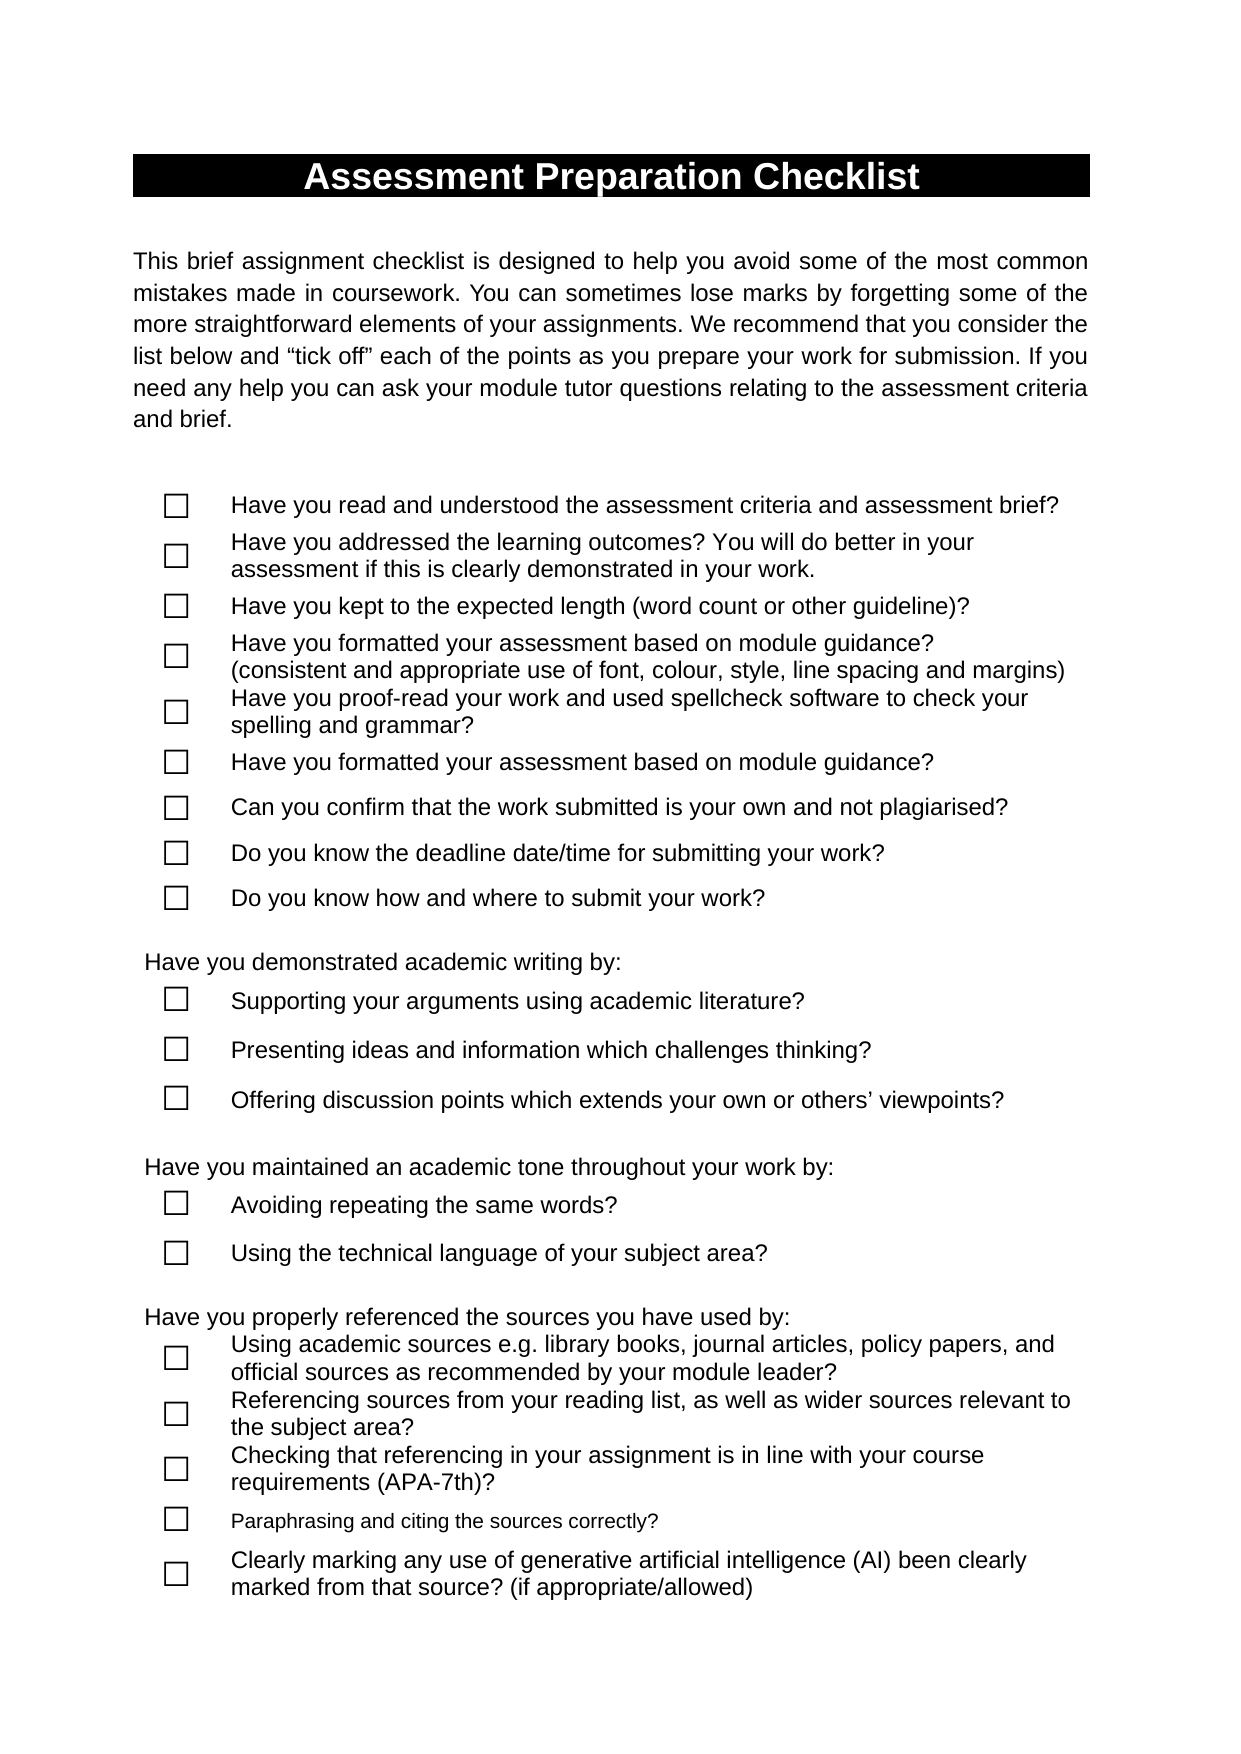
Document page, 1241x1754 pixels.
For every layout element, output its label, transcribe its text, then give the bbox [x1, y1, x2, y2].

table_cell ☐ [133, 684, 219, 739]
table_cell ☐ [133, 1546, 219, 1601]
table_cell Presenting ideas and information which challenges thinking? [219, 1025, 1089, 1075]
table_cell ☐ [133, 1386, 219, 1441]
table_cell Have you formatted your assessment based on module guidance? [219, 739, 1089, 784]
table_cell Referencing sources from your reading list, as well as wider sources relevant to the subject area? [219, 1386, 1089, 1441]
table_cell ☐ [133, 528, 219, 583]
table_cell ☐ [133, 1441, 219, 1496]
table_header ☐ [133, 483, 219, 528]
table_cell Supporting your arguments using academic literature? [219, 976, 1089, 1025]
table_cell ☐ [133, 1180, 219, 1230]
table_cell Can you confirm that the work submitted is your own and not plagiarised? [219, 784, 1089, 830]
table_cell ☐ [133, 629, 219, 684]
table_cell Using academic sources e.g. library books, journal articles, policy papers, and official sources as recommended by your module leader? [219, 1330, 1089, 1386]
table_cell Have you proof-read your work and used spellcheck software to check your spelling and grammar? [219, 684, 1089, 739]
table_cell Have you properly referenced the sources you have used by: [133, 1275, 1089, 1330]
text This brief assignment checklist is designed to help you avoid some of the most common mistakes made in coursework. You can sometimes lose marks by forgetting some of the more straightforward elements of your assignments. We recommend that you consider the list below and “tick off” each of the points as you prepare your work for submission. If you need any help you can ask your module tutor questions relating to the assessment criteria and brief. [133, 247, 1090, 433]
table_cell Have you demonstrated academic writing by: [133, 921, 1089, 976]
table_cell ☐ [133, 1496, 219, 1546]
table_cell ☐ [133, 1230, 219, 1275]
table_cell ☐ [133, 875, 219, 921]
table_cell Do you know how and where to submit your work? [219, 875, 1089, 921]
table_cell ☐ [133, 1025, 219, 1075]
table_cell ☐ [133, 830, 219, 875]
table_cell ☐ [133, 739, 219, 784]
table_cell Have you addressed the learning outcomes? You will do better in your assessment if this is clearly demonstrated in your work. [219, 528, 1089, 583]
table_header Have you read and understood the assessment criteria and assessment brief? [219, 483, 1089, 528]
table_cell Have you maintained an academic tone throughout your work by: [133, 1125, 1089, 1180]
table_cell Using the technical language of your subject area? [219, 1230, 1089, 1275]
table_cell Do you know the deadline date/time for submitting your work? [219, 830, 1089, 875]
table_cell ☐ [133, 976, 219, 1025]
table_cell Have you kept to the expected length (word count or other guideline)? [219, 583, 1089, 628]
table_cell Clearly marking any use of generative artificial intelligence (AI) been clearly marked from that source? (if appropriate/allowed) [219, 1546, 1089, 1601]
subtitle Assessment Preparation Checklist [133, 154, 1090, 197]
table_cell Avoiding repeating the same words? [219, 1180, 1089, 1230]
table_cell Have you formatted your assessment based on module guidance? (consistent and appropriate use of font, colour, style, line spacing and margins) [219, 629, 1089, 684]
table_cell Checking that referencing in your assignment is in line with your course requirements (APA-7th)? [219, 1441, 1089, 1496]
table_cell Offering discussion points which extends your own or others’ viewpoints? [219, 1075, 1089, 1125]
table_cell Paraphrasing and citing the sources correctly? [219, 1496, 1089, 1546]
table_cell ☐ [133, 583, 219, 628]
table_cell ☐ [133, 1075, 219, 1125]
table_cell ☐ [133, 1330, 219, 1386]
table_cell ☐ [133, 784, 219, 830]
